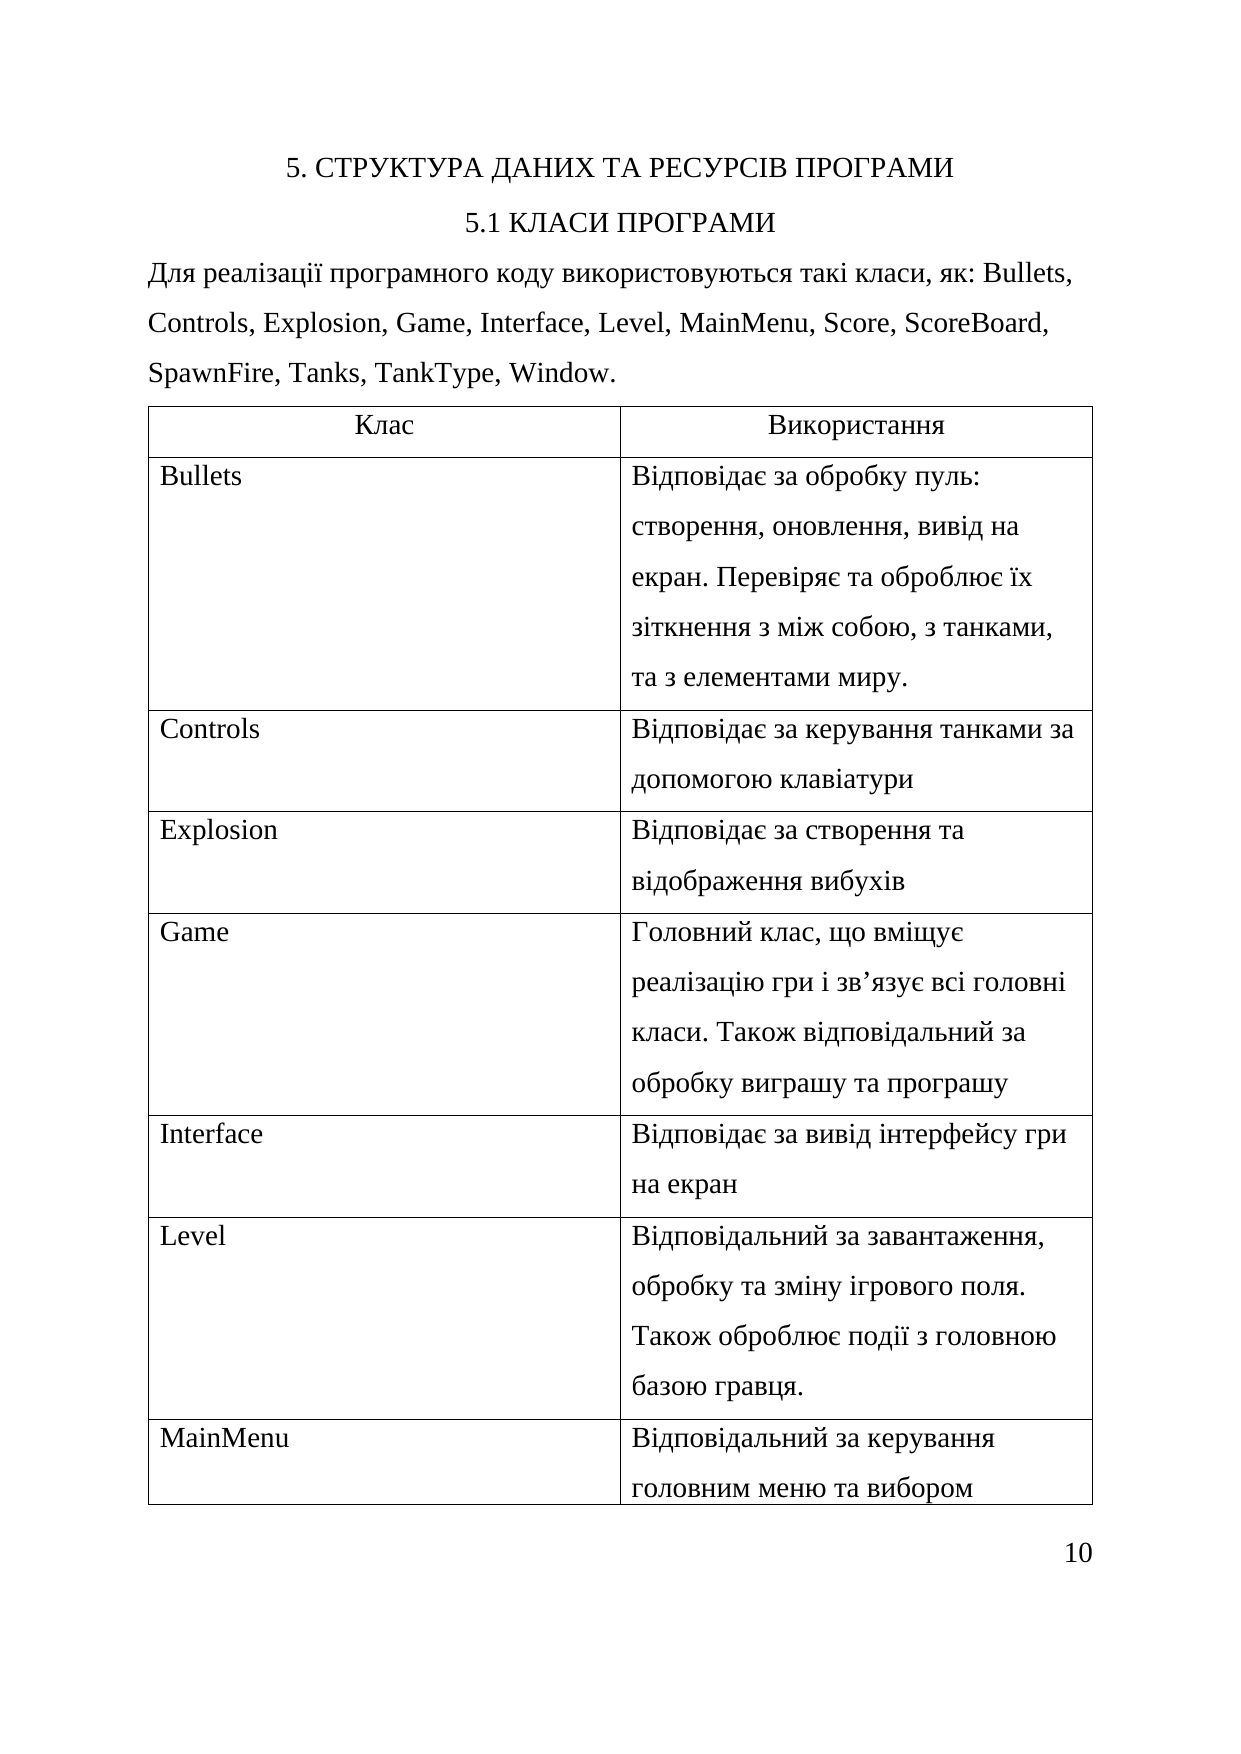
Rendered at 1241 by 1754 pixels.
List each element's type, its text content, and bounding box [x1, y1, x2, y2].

table_cell Відповідає за керування танками за допомогою клавіатури [621, 711, 1092, 811]
table_cell Відповідає за вивід інтерфейсу гри на екран [621, 1116, 1092, 1217]
table_cell Головний клас, що вміщує реалізацію гри і зв’язує всі головні класи. Також відповідальний за обробку виграшу та програшу [621, 914, 1092, 1115]
text Для реалізації програмного коду використовуються такі класи, як: Bullets, Controls, Explosion, Game, Interface, Level, MainMenu, Score, ScoreBoard, SpawnFire, Tanks, TankType, Window. [148, 255, 1092, 389]
table_cell Level [149, 1218, 620, 1419]
table_header Використання [621, 407, 1092, 457]
table_cell Game [149, 914, 620, 1115]
table_header Клас [149, 407, 620, 457]
table_cell Interface [149, 1116, 620, 1217]
subtitle 5.1 КЛАСИ ПРОГРАМИ [148, 205, 1092, 238]
subtitle 5. СТРУКТУРА ДАНИХ ТА РЕСУРСІВ ПРОГРАМИ [148, 150, 1092, 184]
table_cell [621, 1420, 1092, 1504]
table_cell Відповідає за обробку пуль: створення, оновлення, вивід на екран. Перевіряє та оброблює їх зіткнення з між собою, з танками, та з елементами миру. [621, 458, 1092, 710]
table_cell Controls [149, 711, 620, 811]
table_cell MainMenu [149, 1420, 620, 1504]
table_cell Explosion [149, 812, 620, 913]
table_cell Відповідає за створення та відображення вибухів [621, 812, 1092, 913]
table_cell Bullets [149, 458, 620, 710]
table_cell Відповідальний за завантаження, обробку та зміну ігрового поля. Також оброблює події з головною базою гравця. [621, 1218, 1092, 1419]
